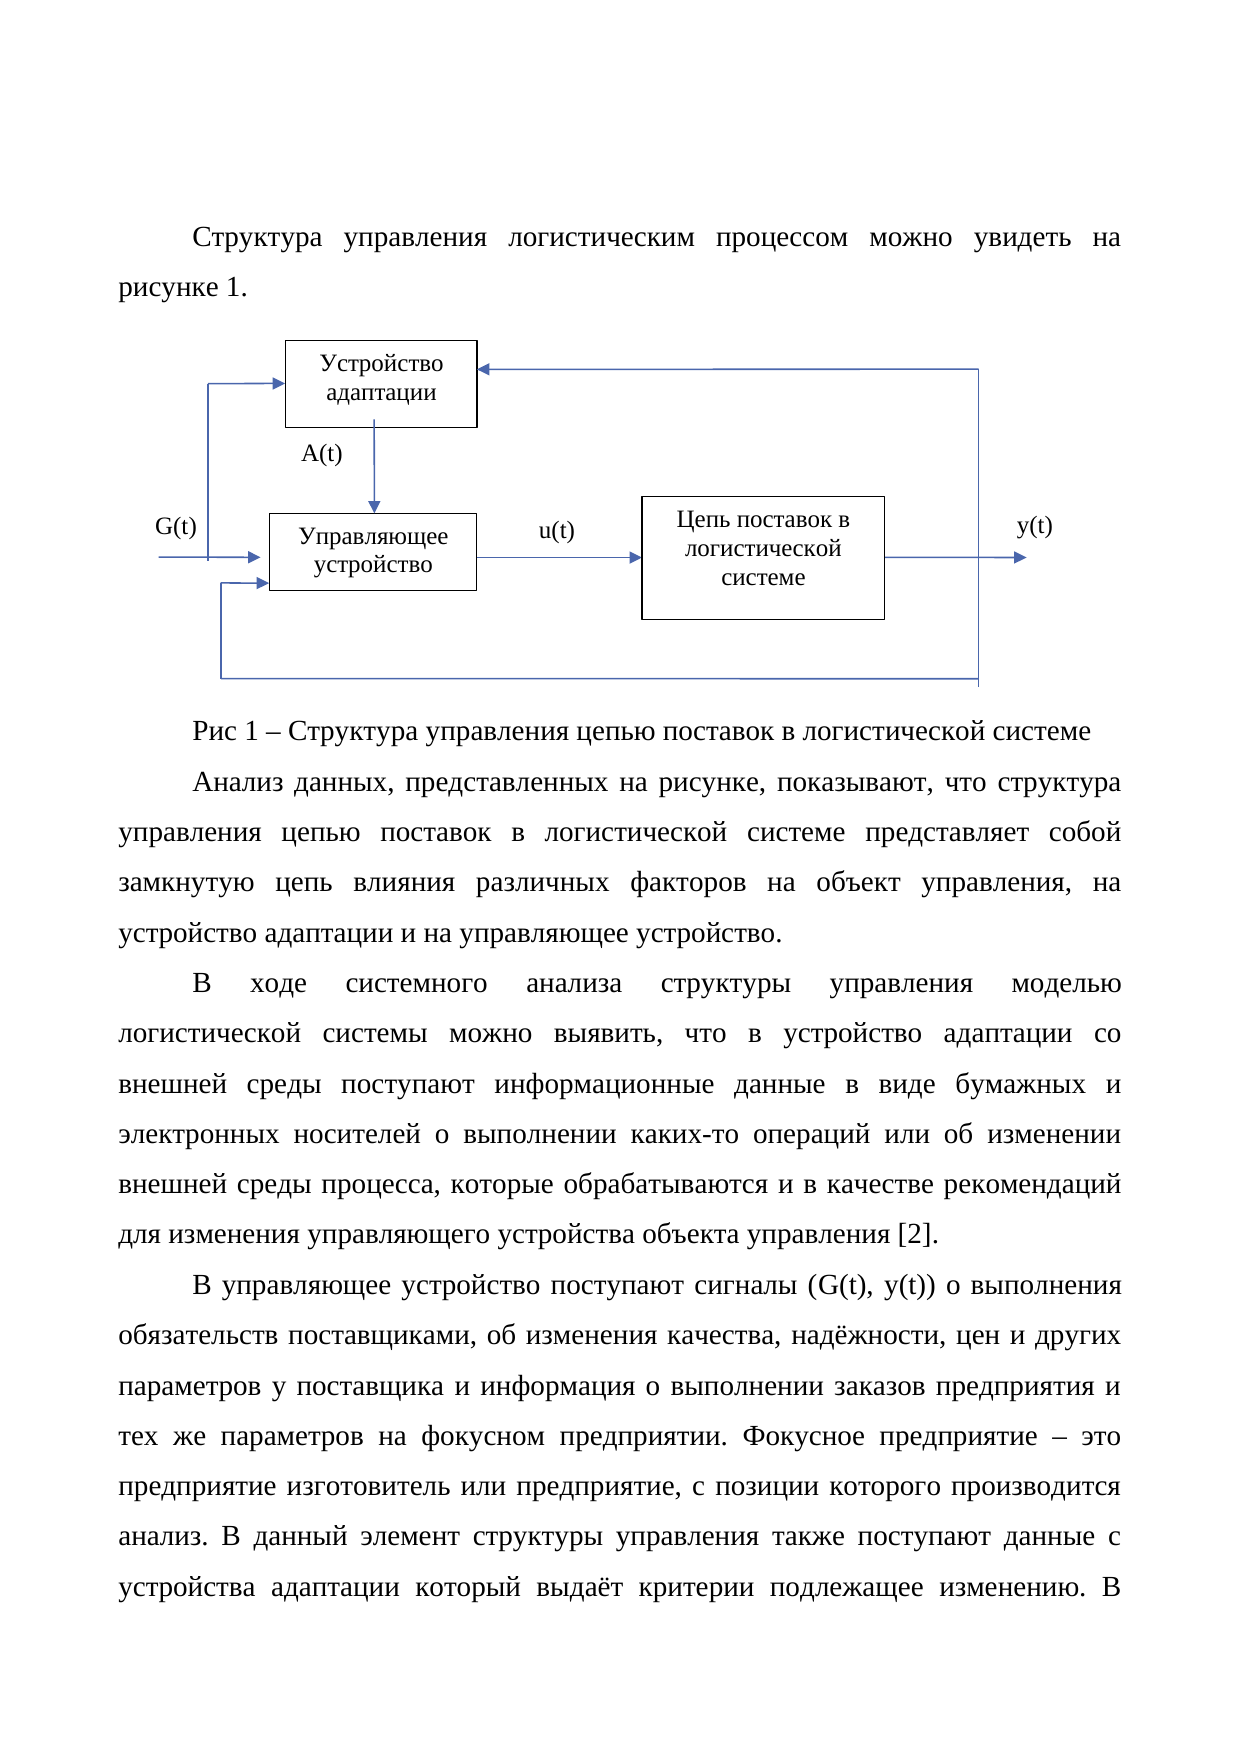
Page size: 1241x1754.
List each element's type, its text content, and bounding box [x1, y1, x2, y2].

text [118, 1267, 1122, 1602]
text В ходе системного анализа структуры управления моделью логистической системы можно выявить, что в устройство адаптации со внешней среды поступают информационные данные в виде бумажных и электронных носителей о выполнении каких-то операций или об изменении внешней среды процесса, которые обрабатываются и в качестве рекомендаций для изменения управляющего устройства объекта управления [2]. [118, 965, 1122, 1250]
text Рис 1 – Структура управления цепью поставок в логистической системе [118, 713, 1122, 747]
text Структура управления логистическим процессом можно увидеть на рисунке 1. [118, 219, 1122, 303]
text Анализ данных, представленных на рисунке, показывают, что структура управления цепью поставок в логистической системе представляет собой замкнутую цепь влияния различных факторов на объект управления, на устройство адаптации и на управляющее устройство. [118, 764, 1122, 948]
